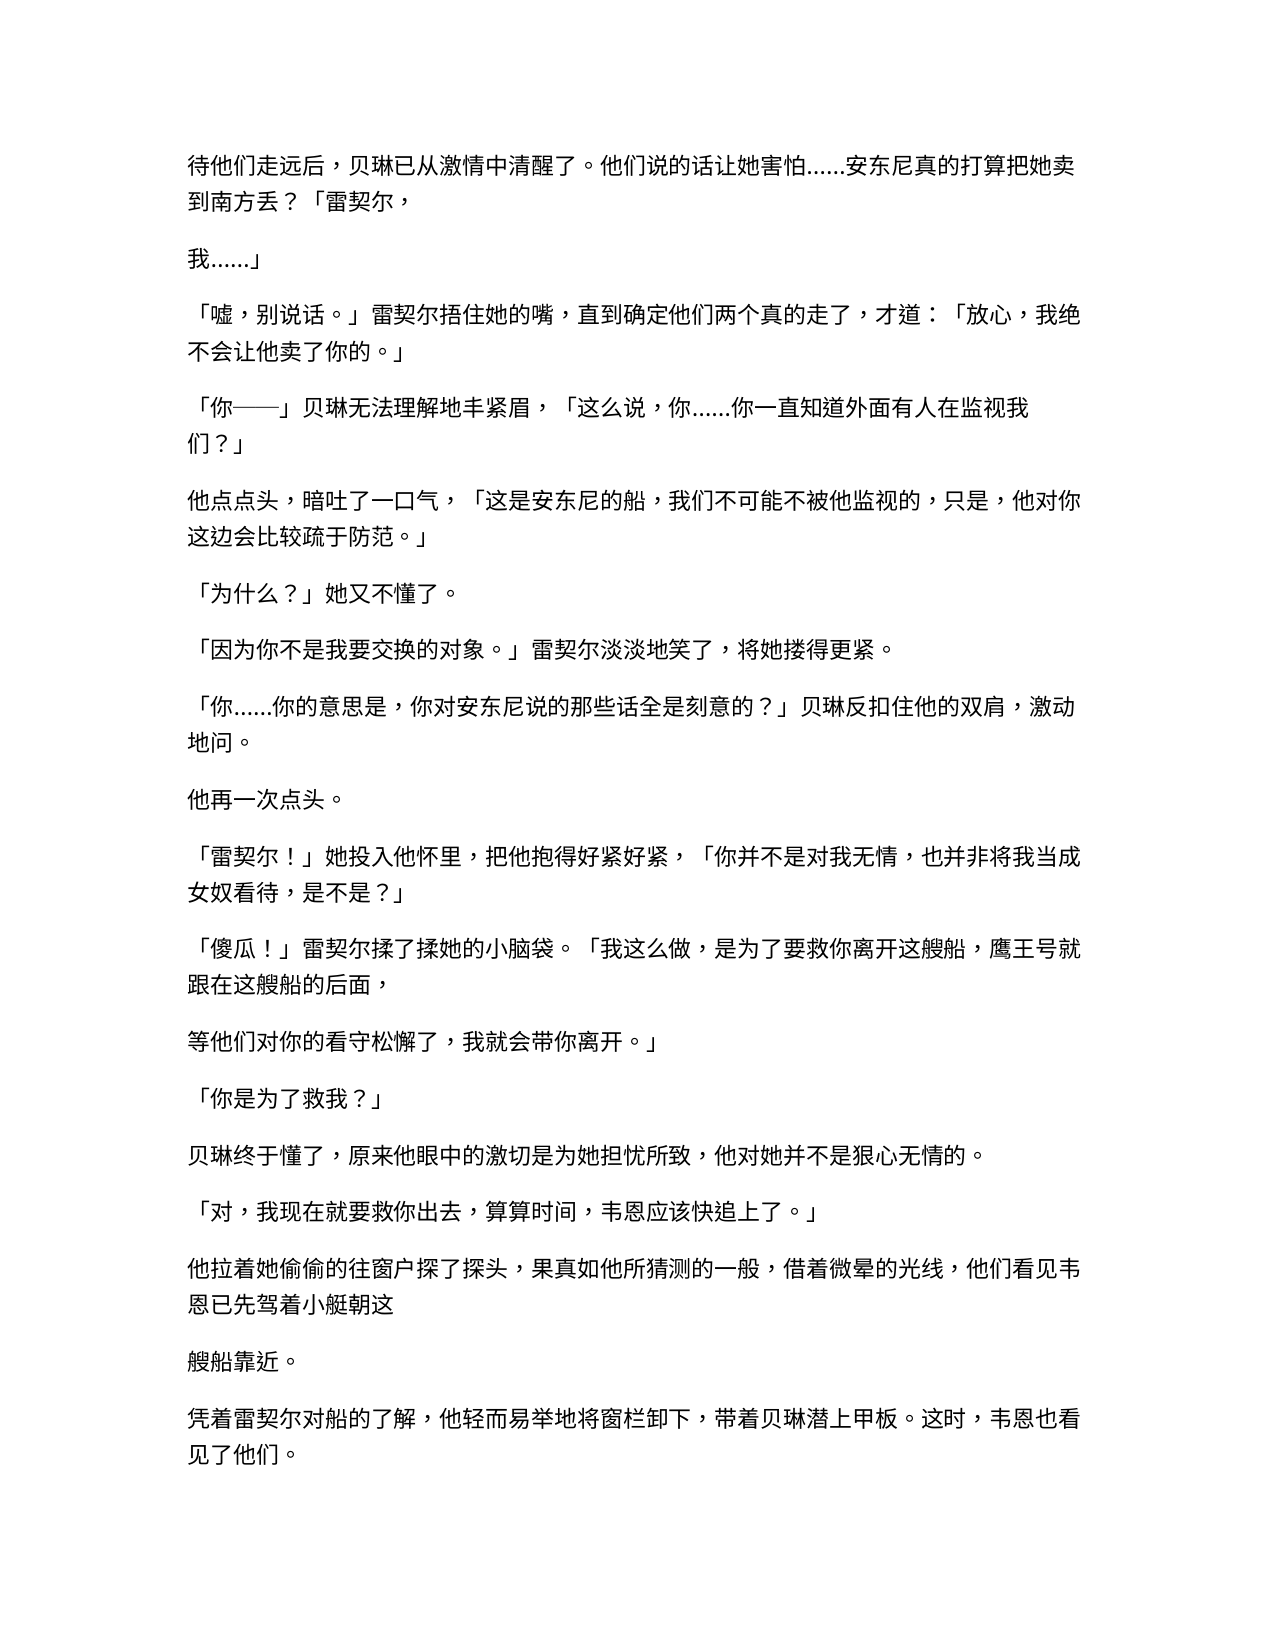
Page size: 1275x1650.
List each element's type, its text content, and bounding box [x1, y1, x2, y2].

text 「你是为了救我？」 [187, 1083, 1087, 1114]
text 「你──」贝琳无法理解地丰紧眉，「这么说，你……你一直知道外面有人在监视我们？」 [187, 392, 1087, 459]
text 艘船靠近。 [187, 1346, 1087, 1377]
text 待他们走远后，贝琳已从激情中清醒了。他们说的话让她害怕……安东尼真的打算把她卖到南方丢？「雷契尔， [187, 150, 1087, 217]
text 「为什么？」她又不懂了。 [187, 578, 1087, 609]
text 「嘘，别说话。」雷契尔捂住她的嘴，直到确定他们两个真的走了，才道：「放心，我绝不会让他卖了你的。」 [187, 299, 1087, 367]
text 凭着雷契尔对船的了解，他轻而易举地将窗栏卸下，带着贝琳潜上甲板。这时，韦恩也看见了他们。 [187, 1403, 1087, 1470]
text 等他们对你的看守松懈了，我就会带你离开。」 [187, 1026, 1087, 1057]
text 贝琳终于懂了，原来他眼中的激切是为她担忧所致，他对她并不是狠心无情的。 [187, 1139, 1087, 1171]
text 他再一次点头。 [187, 784, 1087, 815]
text 我……」 [187, 243, 1087, 274]
text 「对，我现在就要救你出去，算算时间，韦恩应该快追上了。」 [187, 1196, 1087, 1228]
text 「雷契尔！」她投入他怀里，把他抱得好紧好紧，「你并不是对我无情，也并非将我当成女奴看待，是不是？」 [187, 841, 1087, 908]
text 他点点头，暗吐了一口气，「这是安东尼的船，我们不可能不被他监视的，只是，他对你这边会比较疏于防范。」 [187, 485, 1087, 552]
text 「傻瓜！」雷契尔揉了揉她的小脑袋。「我这么做，是为了要救你离开这艘船，鹰王号就跟在这艘船的后面， [187, 933, 1087, 1001]
text 「因为你不是我要交换的对象。」雷契尔淡淡地笑了，将她搂得更紧。 [187, 634, 1087, 666]
text 他拉着她偷偷的往窗户探了探头，果真如他所猜测的一般，借着微晕的光线，他们看见韦恩已先驾着小艇朝这 [187, 1253, 1087, 1320]
text 「你……你的意思是，你对安东尼说的那些话全是刻意的？」贝琳反扣住他的双肩，激动地问。 [187, 691, 1087, 758]
